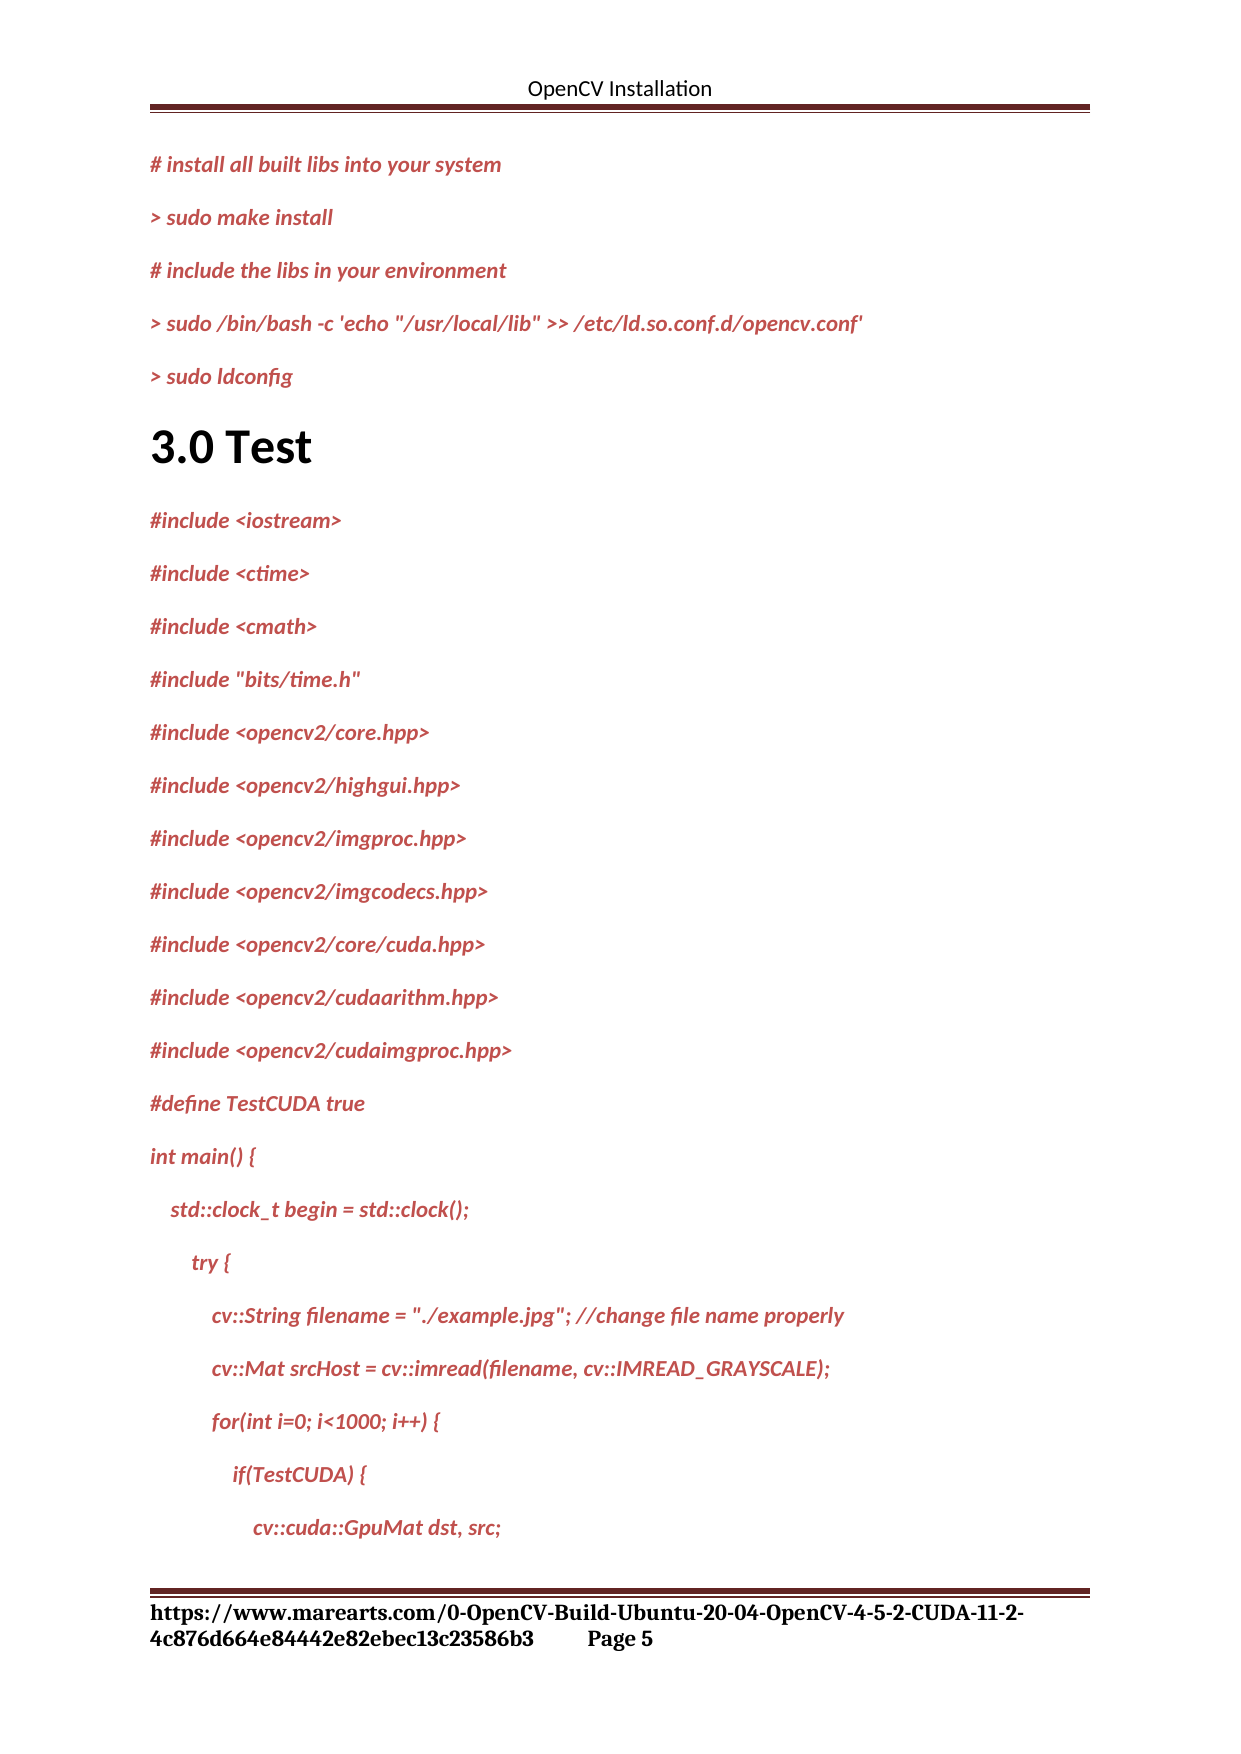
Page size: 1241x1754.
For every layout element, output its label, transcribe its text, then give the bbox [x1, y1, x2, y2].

text #define TestCUDA true [150, 1089, 1090, 1117]
text #include <ctime> [150, 559, 1090, 587]
text #include <opencv2/cudaarithm.hpp> [150, 983, 1090, 1011]
text #include <opencv2/imgproc.hpp> [150, 824, 1090, 852]
text try { [150, 1248, 1090, 1276]
text for(int i=0; i<1000; i++) { [150, 1407, 1090, 1435]
text > sudo make install [150, 203, 1090, 231]
text cv::Mat srcHost = cv::imread(filename, cv::IMREAD_GRAYSCALE); [150, 1354, 1090, 1382]
text #include <cmath> [150, 612, 1090, 640]
text #include <iostream> [150, 506, 1090, 534]
text # install all built libs into your system [150, 150, 1090, 178]
text #include <opencv2/core.hpp> [150, 718, 1090, 746]
text > sudo /bin/bash -c 'echo "/usr/local/lib" >> /etc/ld.so.conf.d/opencv.conf' [150, 309, 1090, 337]
text 3.0 Test [150, 415, 1090, 476]
text #include <opencv2/imgcodecs.hpp> [150, 877, 1090, 905]
text int main() { [150, 1142, 1090, 1170]
text cv::String filename = "./example.jpg"; //change file name properly [150, 1301, 1090, 1329]
text if(TestCUDA) { [150, 1460, 1090, 1488]
text # include the libs in your environment [150, 256, 1090, 284]
text #include <opencv2/cudaimgproc.hpp> [150, 1036, 1090, 1064]
text std::clock_t begin = std::clock(); [150, 1195, 1090, 1223]
text #include <opencv2/core/cuda.hpp> [150, 930, 1090, 958]
text #include "bits/time.h" [150, 665, 1090, 693]
text cv::cuda::GpuMat dst, src; [150, 1513, 1090, 1541]
text #include <opencv2/highgui.hpp> [150, 771, 1090, 799]
text > sudo ldconfig [150, 362, 1090, 390]
